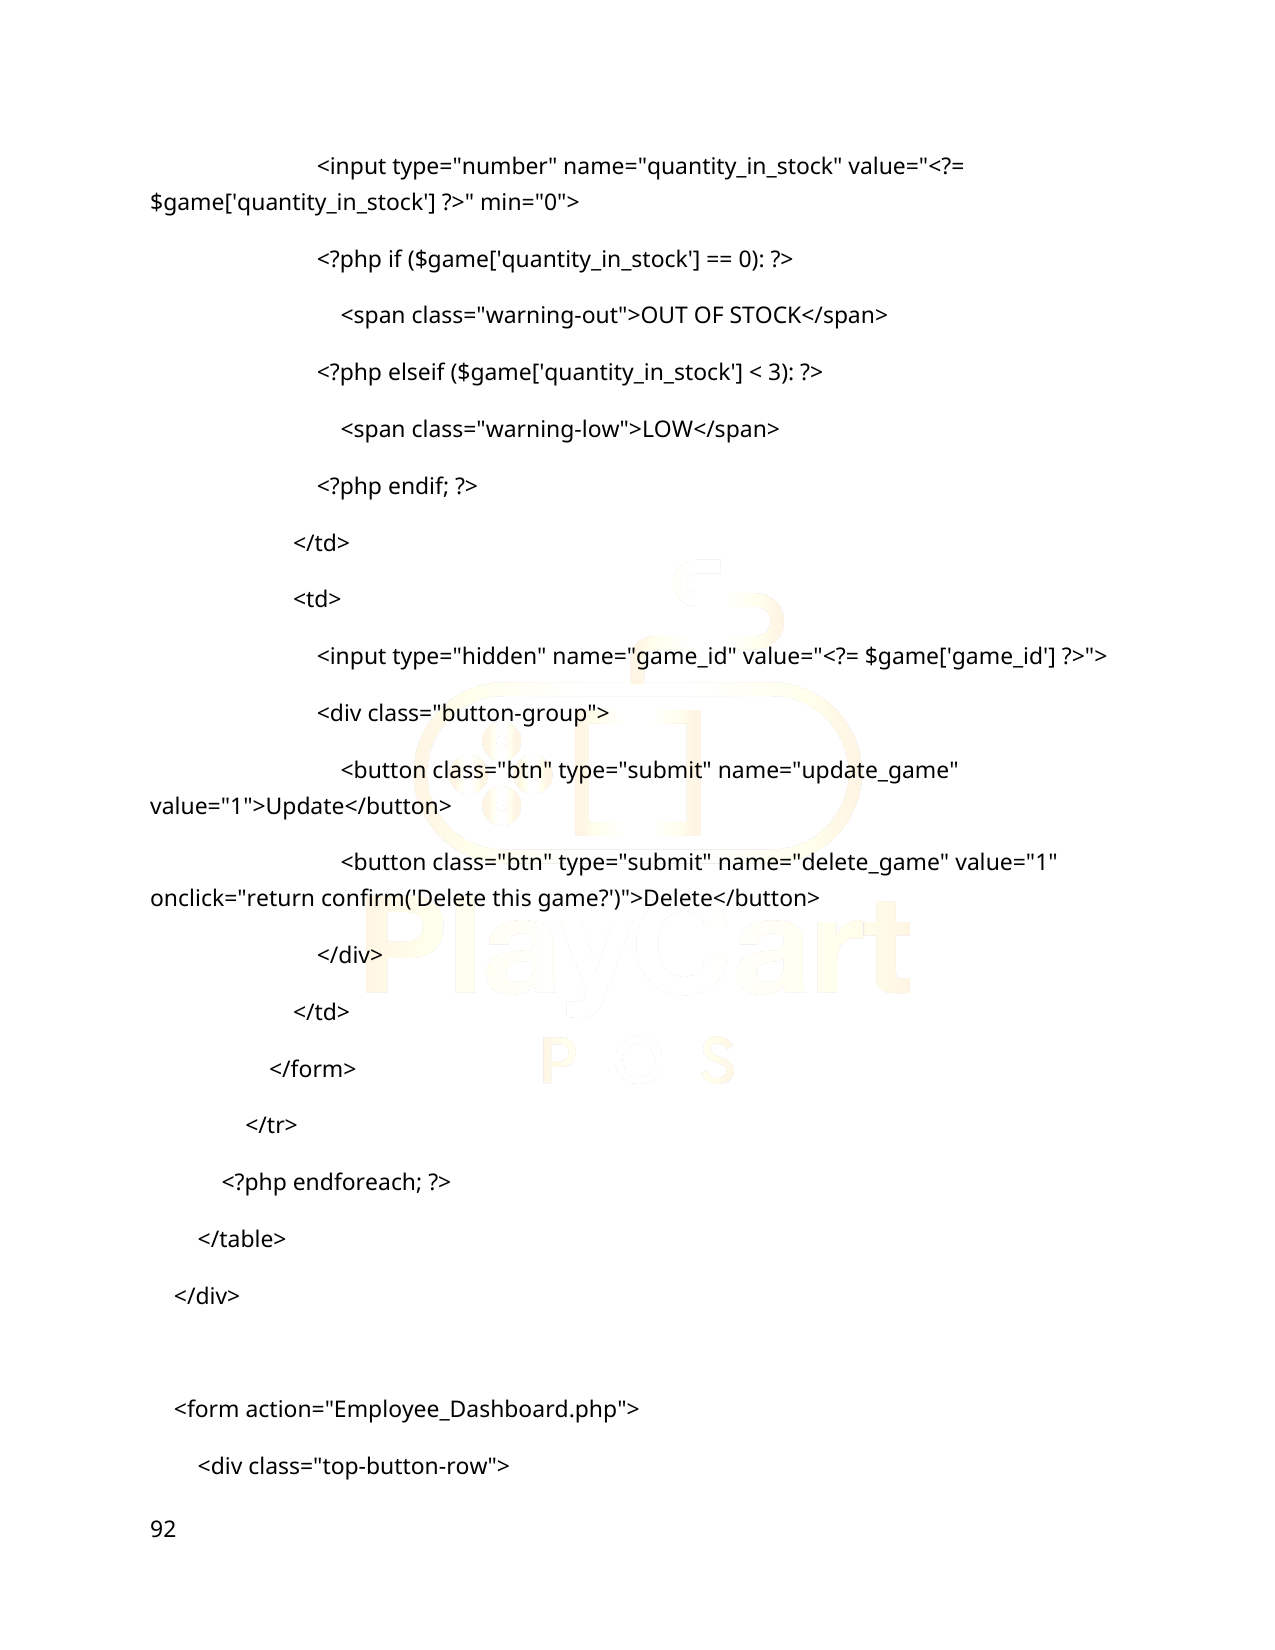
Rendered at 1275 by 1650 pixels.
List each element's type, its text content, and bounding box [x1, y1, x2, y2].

text <input type="hidden" name="game_id" value="<?= $game['game_id'] ?>"> [150, 640, 1125, 671]
text <div class="button-group"> [150, 697, 1125, 728]
text </form> [150, 1053, 1125, 1084]
text <?php endforeach; ?> [150, 1166, 1125, 1197]
text <form action="Employee_Dashboard.php"> [150, 1393, 1125, 1424]
text </div> [150, 1280, 1125, 1311]
text </td> [150, 996, 1125, 1027]
text <button class="btn" type="submit" name="update_game" value="1">Update</button> [150, 754, 1125, 821]
text <span class="warning-out">OUT OF STOCK</span> [150, 299, 1125, 331]
text <?php elseif ($game['quantity_in_stock'] < 3): ?> [150, 356, 1125, 387]
text </table> [150, 1223, 1125, 1254]
text </tr> [150, 1109, 1125, 1141]
text <?php endif; ?> [150, 470, 1125, 501]
text <span class="warning-low">LOW</span> [150, 413, 1125, 444]
text </div> [150, 939, 1125, 970]
text <?php if ($game['quantity_in_stock'] == 0): ?> [150, 243, 1125, 274]
text <input type="number" name="quantity_in_stock" value="<?= $game['quantity_in_stock'] ?>" min="0"> [150, 150, 1125, 217]
text <div class="top-button-row"> [150, 1450, 1125, 1481]
text </td> [150, 527, 1125, 558]
text <td> [150, 583, 1125, 614]
text <button class="btn" type="submit" name="delete_game" value="1" onclick="return confirm('Delete this game?')">Delete</button> [150, 846, 1125, 913]
